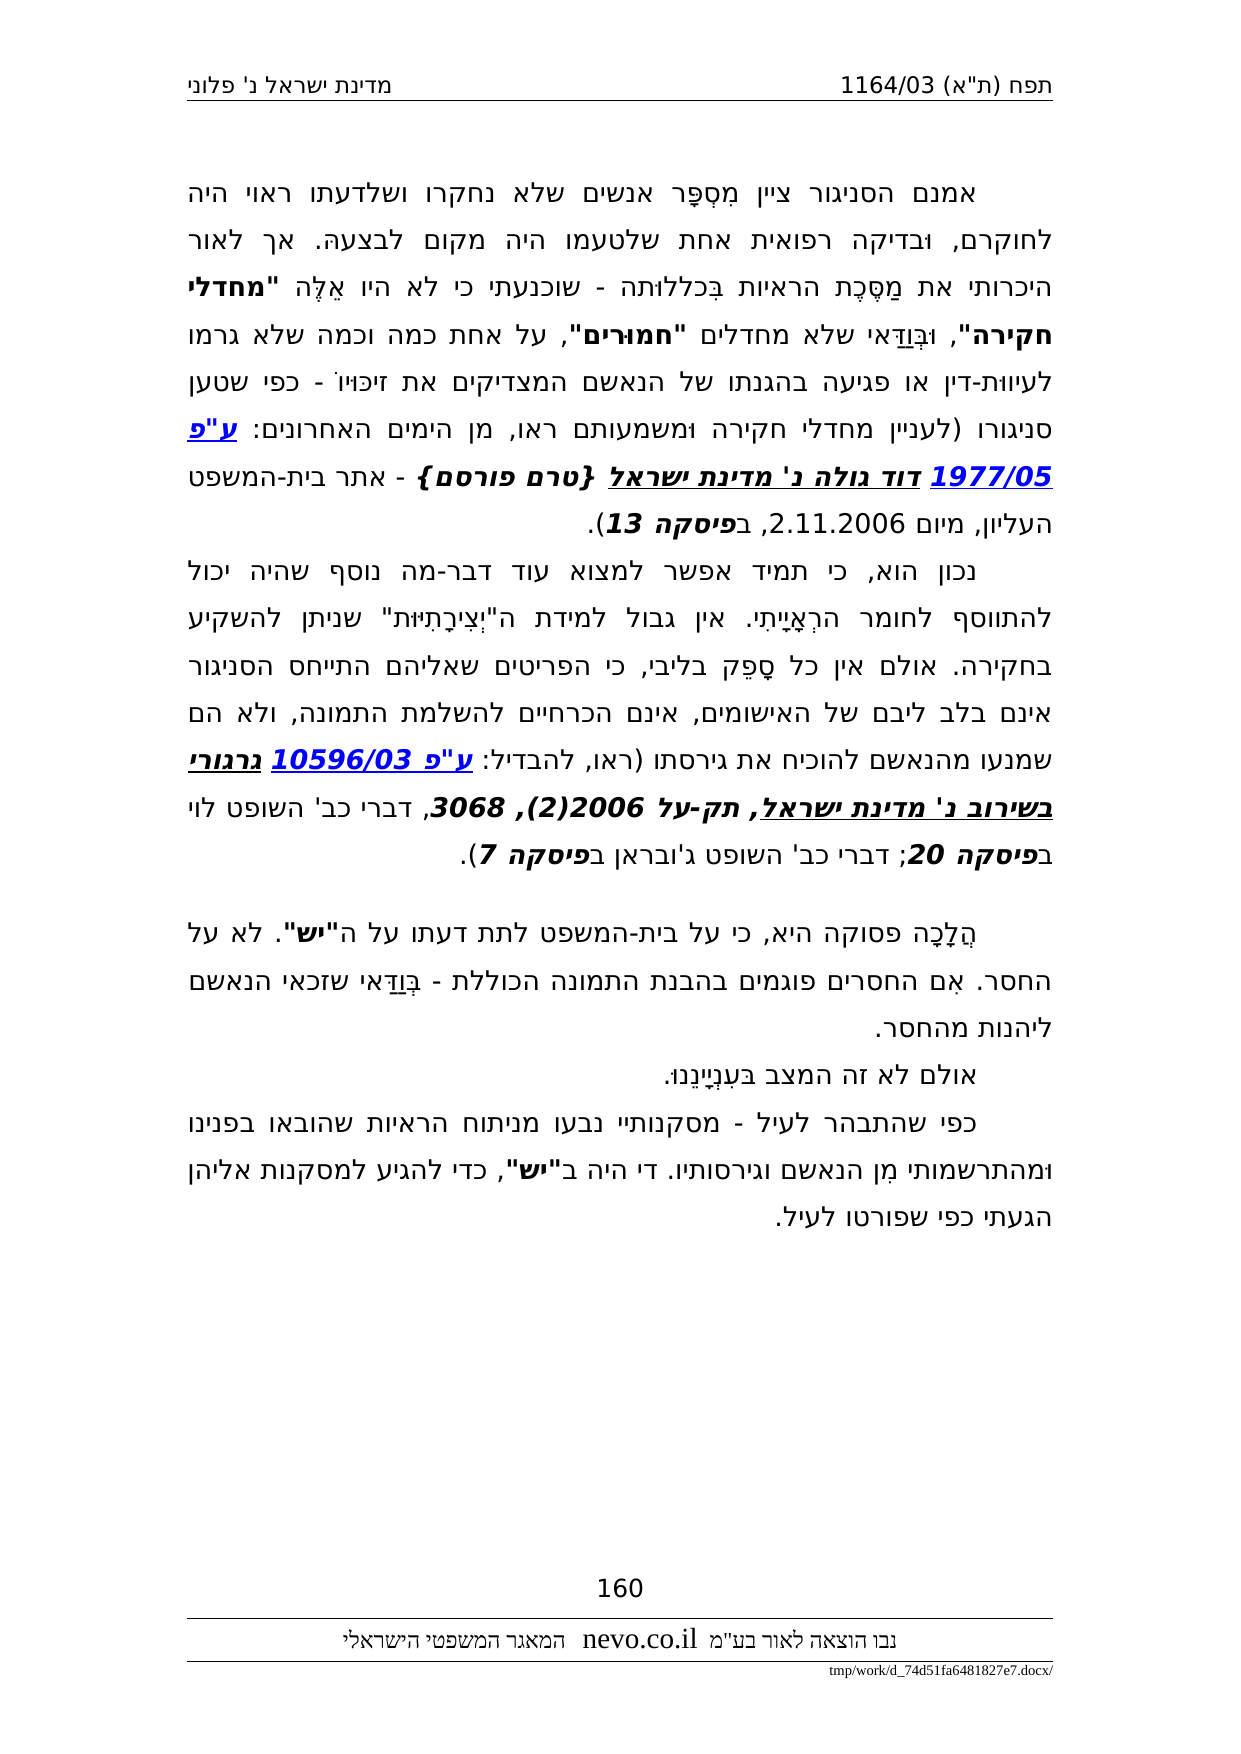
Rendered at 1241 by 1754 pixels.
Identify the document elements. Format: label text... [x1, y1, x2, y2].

text אולם לא זה המצב בּעִנְיָינֵנוּ. [187, 1059, 1053, 1091]
text כפי שהתבהר לעיל - מסקנותיי נבעו מניתוח הראיות שהובאו בפנינו וּמהתרשמותי מִן הנאשם וגירסותיו. די היה ב"יש", כדי להגיע למסקנות אליהן הגעתי כפי שפורטו לעיל. [187, 1107, 1053, 1233]
text נכון הוא, כי תמיד אפשר למצוא עוד דבר-מה נוסף שהיה יכול להתווסף לחומר הרְאָיָיתִי. אין גבול למידת ה"יְצִירָתִיּוּת" שניתן להשקיע בחקירה. אולם אין כל סָפֵק בליבי, כי הפריטים שאליהם התייחס הסניגור אינם בלב ליבם של האישומים, אינם הכרחיים להשלמת התמונה, ולא הם שמנעו מהנאשם להוכיח את גירסתו (ראו, להבדיל: ע"פ 10596/03 גרגורי בשירוב נ' מדינת ישראל, תק-על 2006(2), 3068, דברי כב' השופט לוי בפיסקה 20; דברי כב' השופט ג'ובראן בפיסקה 7). [187, 556, 1053, 871]
text אמנם הסניגור ציין מִסְפָּר אנשים שלא נחקרו ושלדעתו ראוי היה לחוקרם, וּבדיקה רפואית אחת שלטעמו היה מקום לבצעהּ. אך לאור היכרותי את מַסֶּכֶת הראיות בִּכללוּתה - שוכנעתי כי לא היו אֵלֶּה "מחדלי חקירה", וּבְּוַדַּאי שלא מחדלים "חמוּרים", על אחת כמה וכמה שלא גרמו לעיווּת-דין או פגיעה בהגנתו של הנאשם המצדיקים את זיכּוּיוֹ - כפי שטען סניגורו (לעניין מחדלי חקירה וּמשמעותם ראו, מן הימים האחרונים: ע"פ 1977/05 דוד גולה נ' מדינת ישראל {טרם פורסם} - אתר בית-המשפט העליון, מיום 2.11.2006, בפיסקה 13). [187, 177, 1053, 540]
text הֲלָכָה פסוקה היא, כי על בית-המשפט לתת דעתו על ה"יש". לא על החסר. אִם החסרים פוגמים בהבנת התמונה הכוללת - בְּוַדַּאי שזכאי הנאשם ליהנות מהחסר. [187, 918, 1053, 1044]
